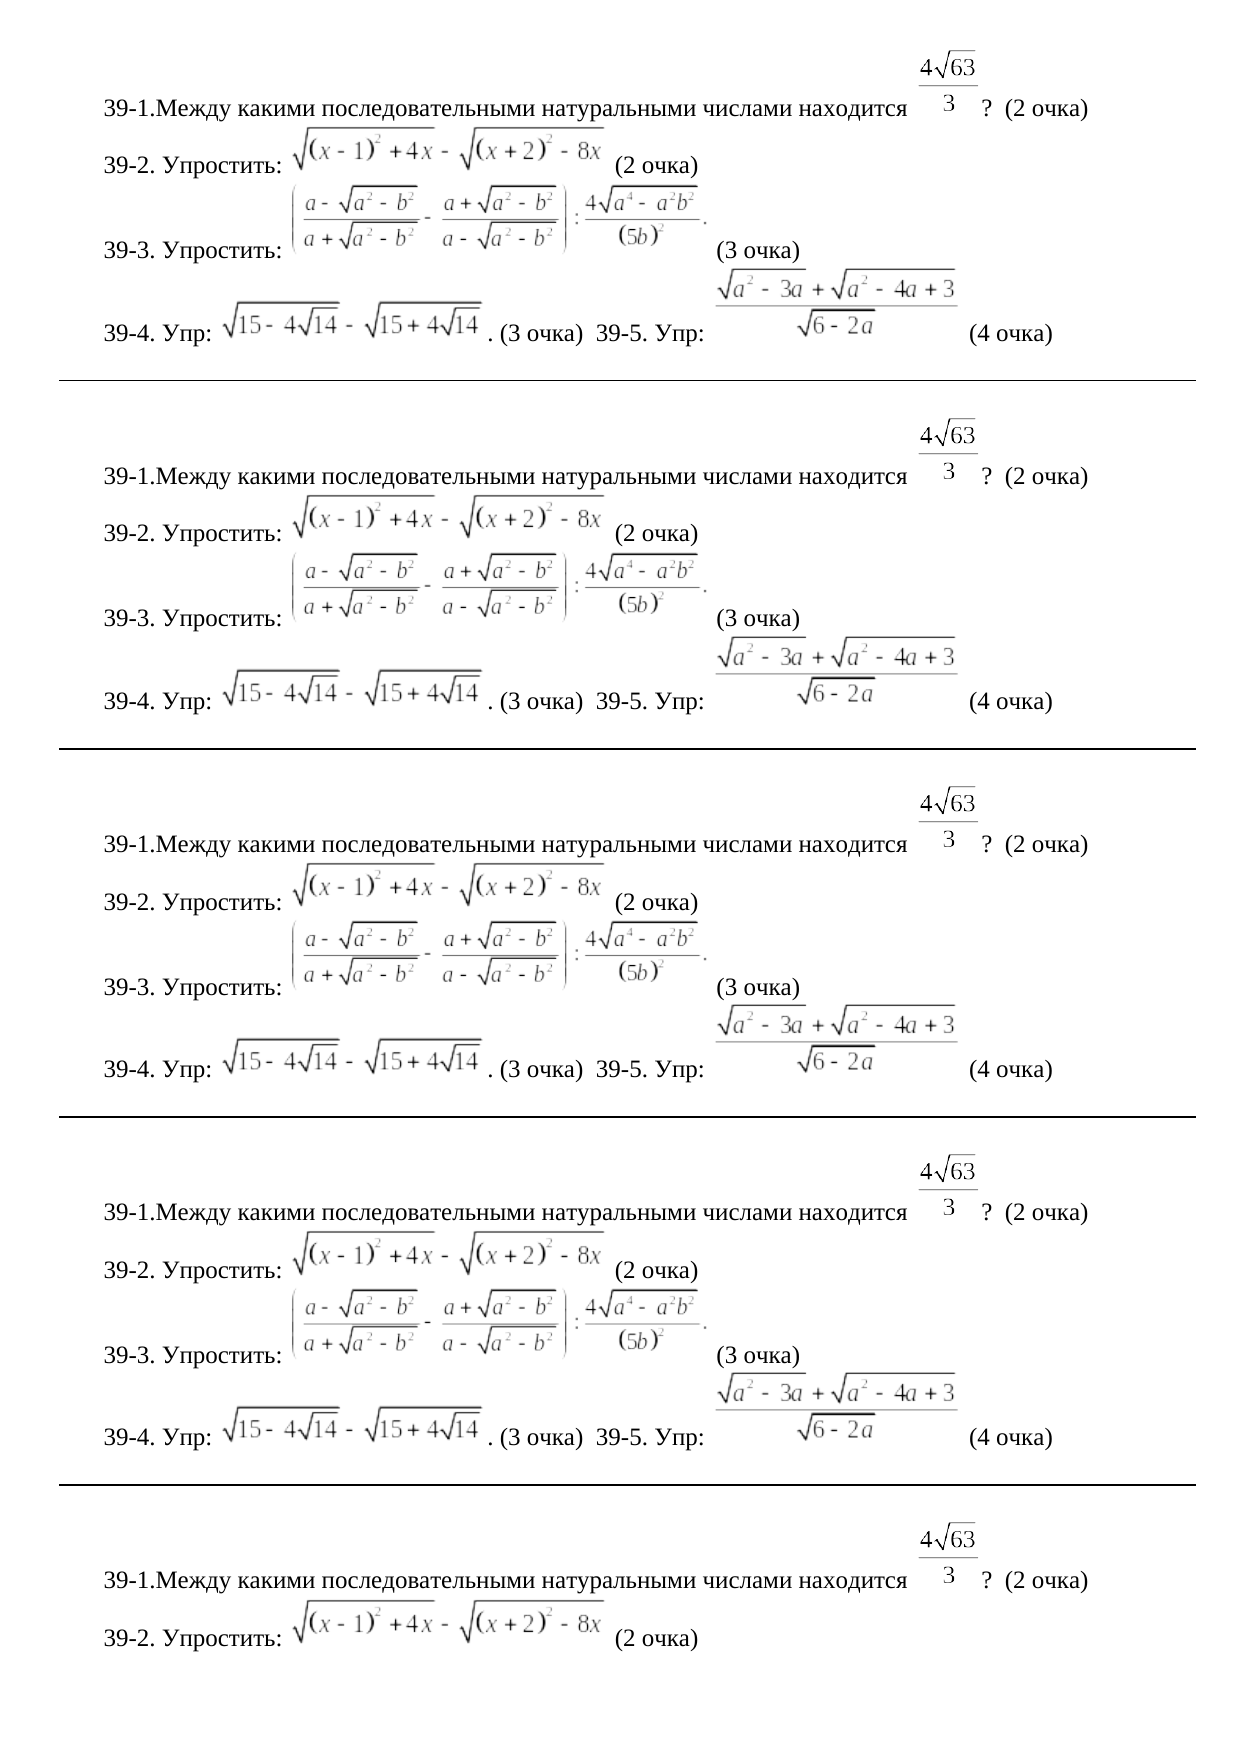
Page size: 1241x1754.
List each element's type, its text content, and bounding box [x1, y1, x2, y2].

text 39-3. Упростить: (3 очка) [103, 915, 1196, 1000]
text 39-3. Упростить: (3 очка) [103, 1283, 1196, 1368]
text 39-1.Между какими последовательными натуральными числами находится ? (2 очка) [103, 412, 1196, 490]
text 39-3. Упростить: (3 очка) [103, 179, 1196, 264]
text 39-4. Упр: . (3 очка) 39-5. Упр: (4 очка) [103, 264, 1196, 347]
text 39-3. Упростить: (3 очка) [103, 547, 1196, 632]
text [103, 1368, 1196, 1451]
text 39-1.Между какими последовательными натуральными числами находится ? (2 очка) [103, 1517, 1196, 1594]
text 39-2. Упростить: (2 очка) [103, 858, 1196, 915]
text 39-2. Упростить: (2 очка) [103, 1226, 1196, 1283]
text 39-1.Между какими последовательными натуральными числами находится ? (2 очка) [103, 44, 1196, 122]
text 39-2. Упростить: (2 очка) [103, 122, 1196, 179]
text 39-4. Упр: . (3 очка) 39-5. Упр: (4 очка) [103, 632, 1196, 715]
text 39-4. Упр: . (3 очка) 39-5. Упр: (4 очка) [103, 1000, 1196, 1083]
text 39-1.Между какими последовательными натуральными числами находится ? (2 очка) [103, 781, 1196, 858]
text 39-2. Упростить: (2 очка) [103, 490, 1196, 547]
text 39-1.Между какими последовательными натуральными числами находится ? (2 очка) [103, 1149, 1196, 1226]
text 39-2. Упростить: (2 очка) [103, 1594, 1196, 1652]
